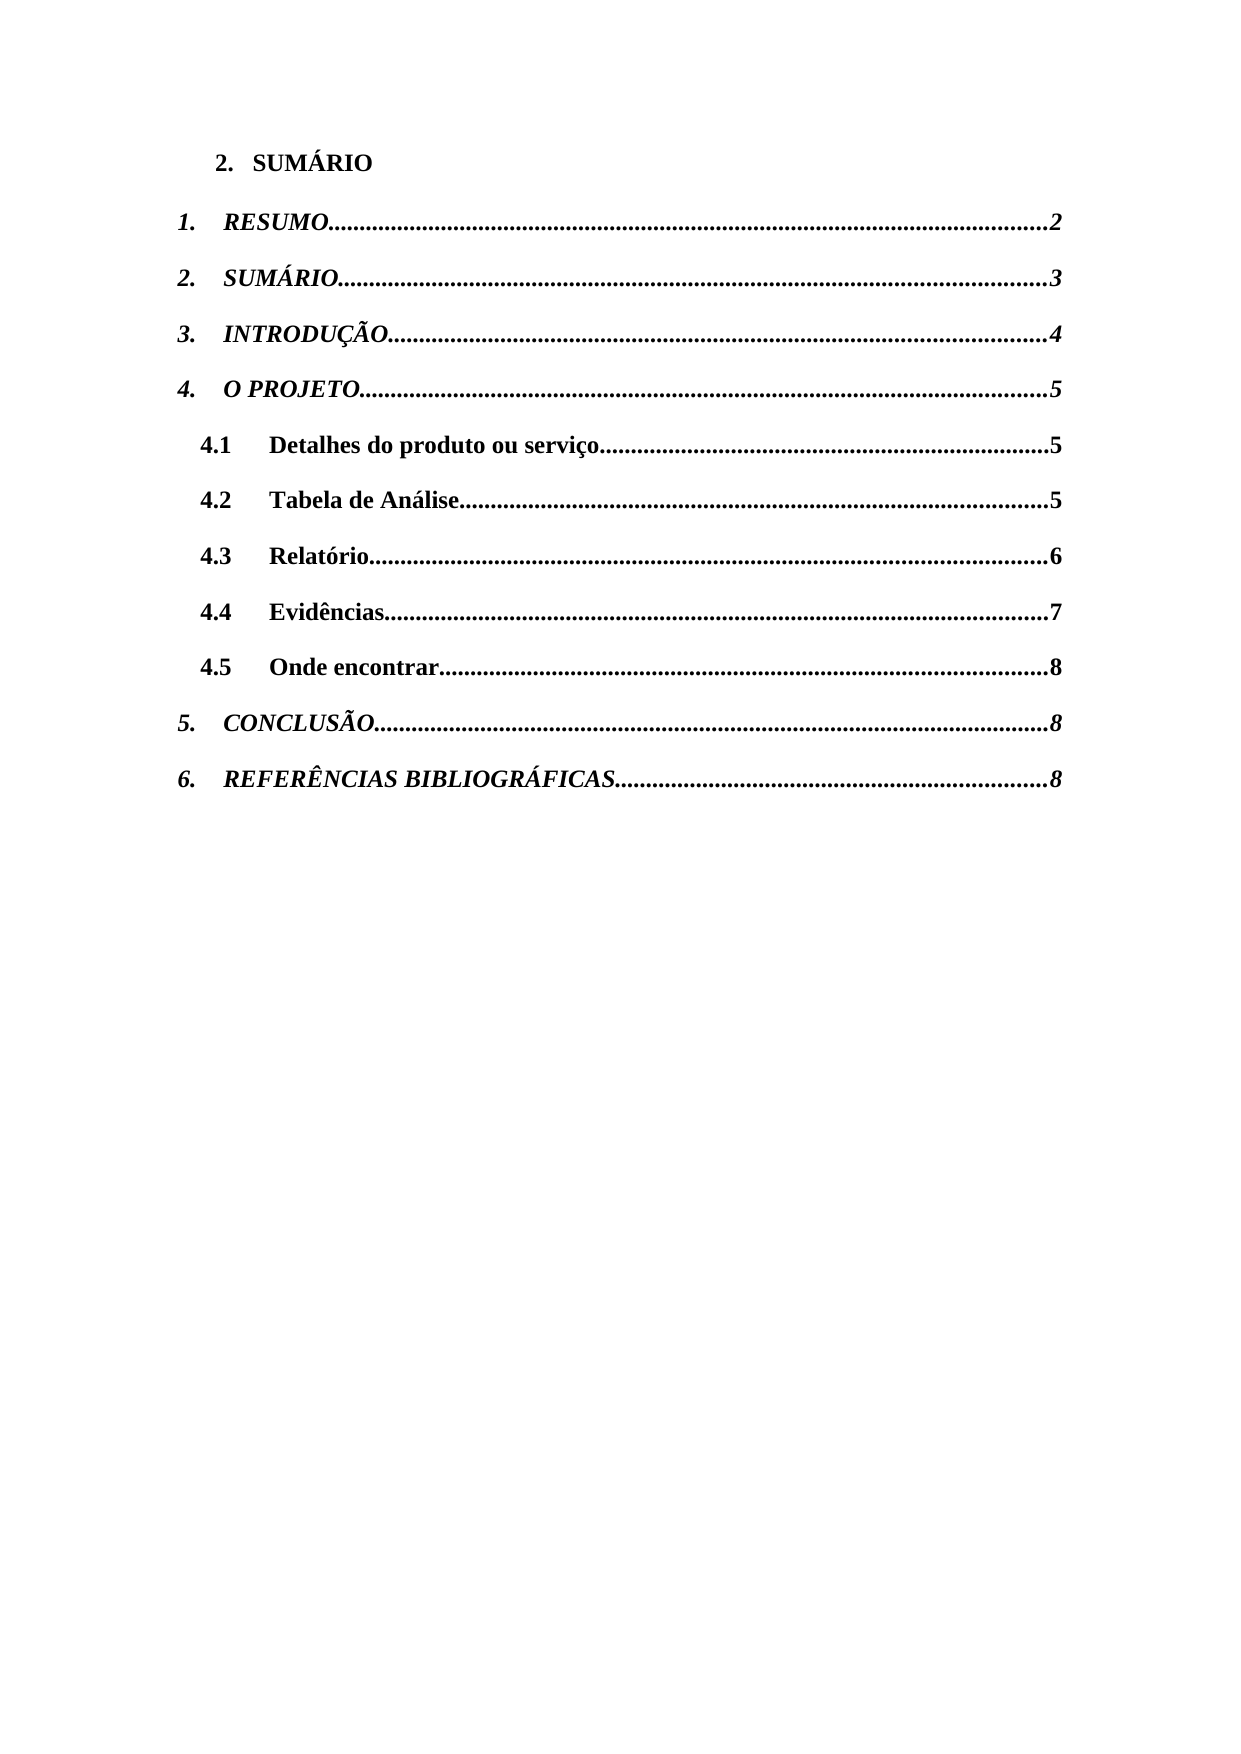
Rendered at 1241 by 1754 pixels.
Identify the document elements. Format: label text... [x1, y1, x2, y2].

text 4. O PROJETO 5 [177, 374, 1063, 403]
text 4.2 Tabela de Análise 5 [200, 486, 1063, 514]
text 4.1 Detalhes do produto ou serviço 5 [200, 430, 1063, 459]
text 5. CONCLUSÃO 8 [177, 708, 1063, 737]
text 1. RESUMO 2 [177, 207, 1063, 236]
text 4.5 Onde encontrar 8 [200, 652, 1063, 681]
text 4.4 Evidências 7 [200, 597, 1063, 626]
subtitle SUMÁRIO [215, 148, 1063, 176]
text 3. INTRODUÇÃO 4 [177, 319, 1063, 347]
text 4.3 Relatório 6 [200, 541, 1063, 570]
text 6. REFERÊNCIAS BIBLIOGRÁFICAS 8 [177, 764, 1063, 792]
text 2. SUMÁRIO 3 [177, 263, 1063, 292]
